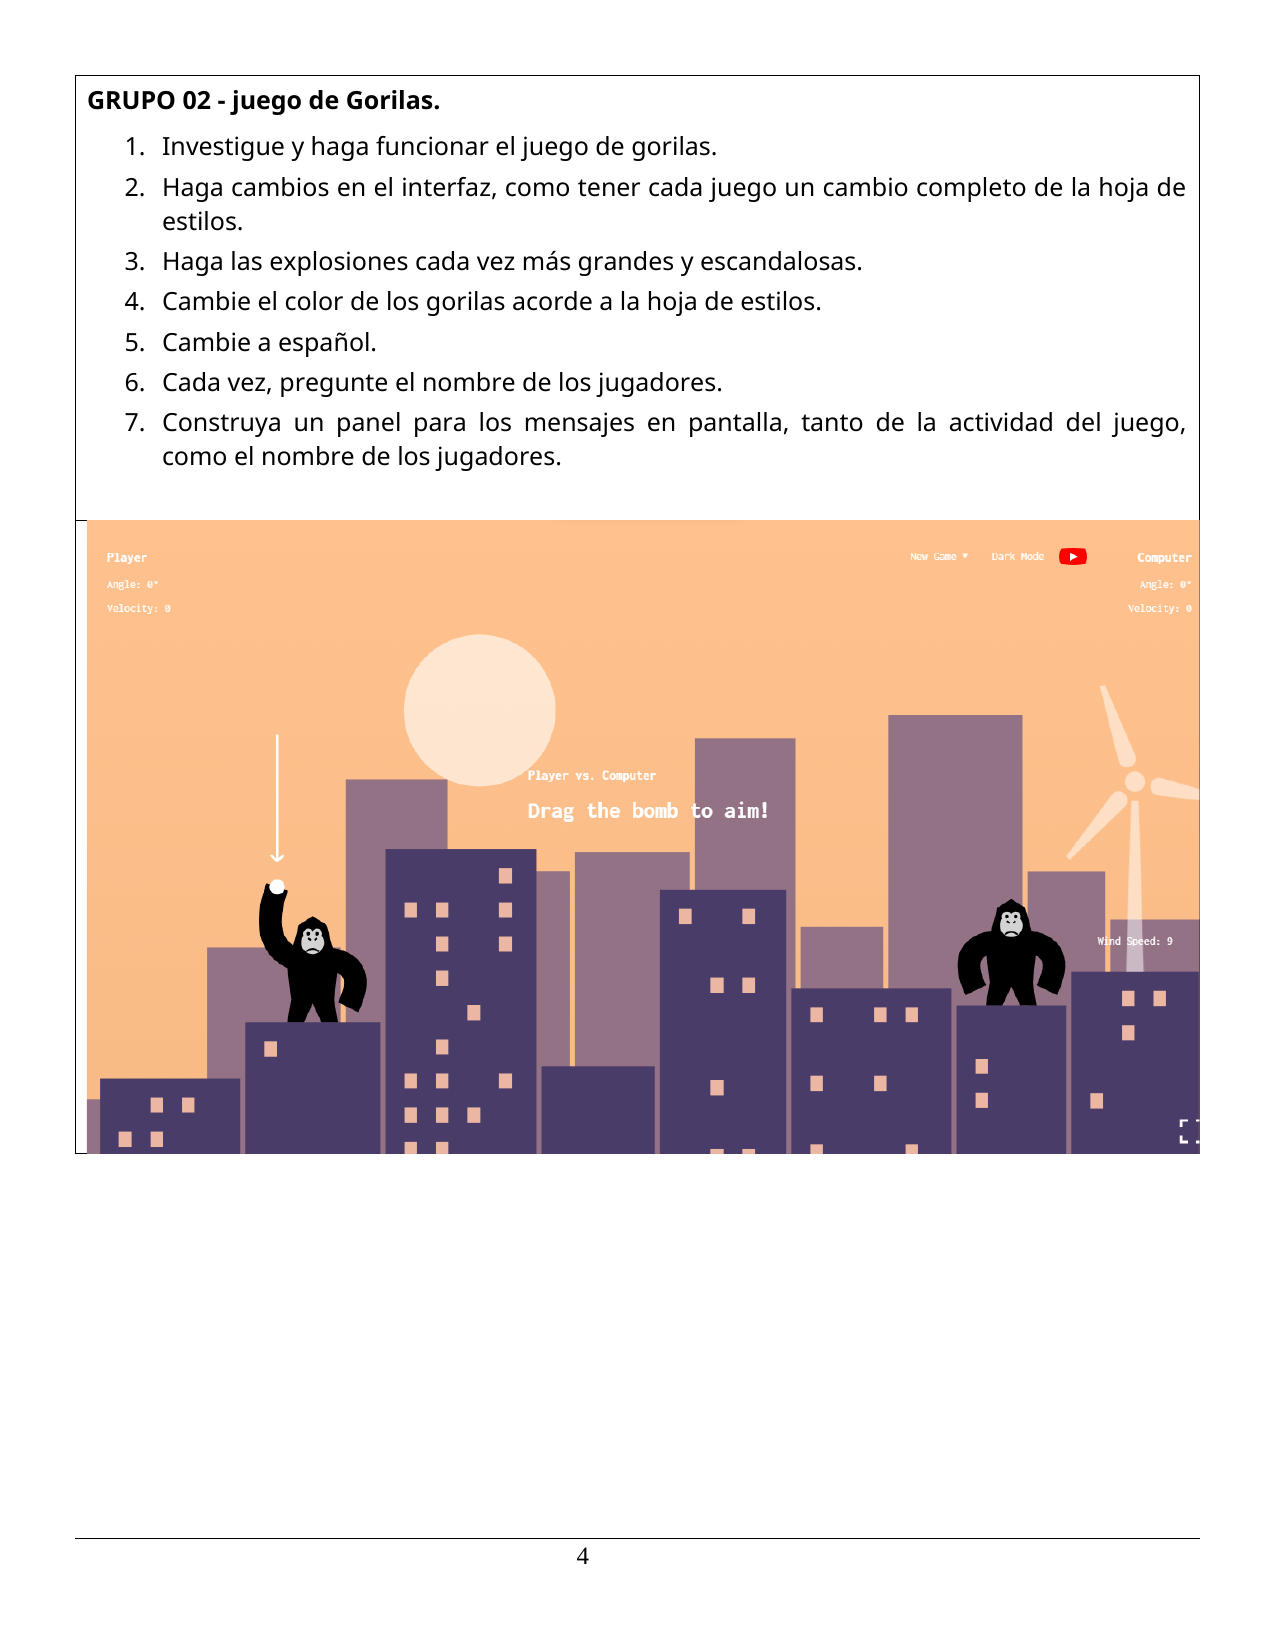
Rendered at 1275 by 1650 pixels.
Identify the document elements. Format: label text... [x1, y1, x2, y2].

table_cell [76, 521, 86, 1153]
picture [86, 520, 1200, 1154]
table_header GRUPO 02 - juego de Gorilas. Investigue y haga funcionar el juego de gorilas. Haga cambios en el interfaz, como tener cada juego un cambio completo de la hoja de estilos. Haga las explosiones cada vez más grandes y escandalosas. Cambie el color de los gorilas acorde a la hoja de estilos. Cambie a español. Cada vez, pregunte el nombre de los jugadores. Construya un panel para los mensajes en pantalla, tanto de la actividad del juego, como el nombre de los jugadores. [76, 76, 1199, 519]
